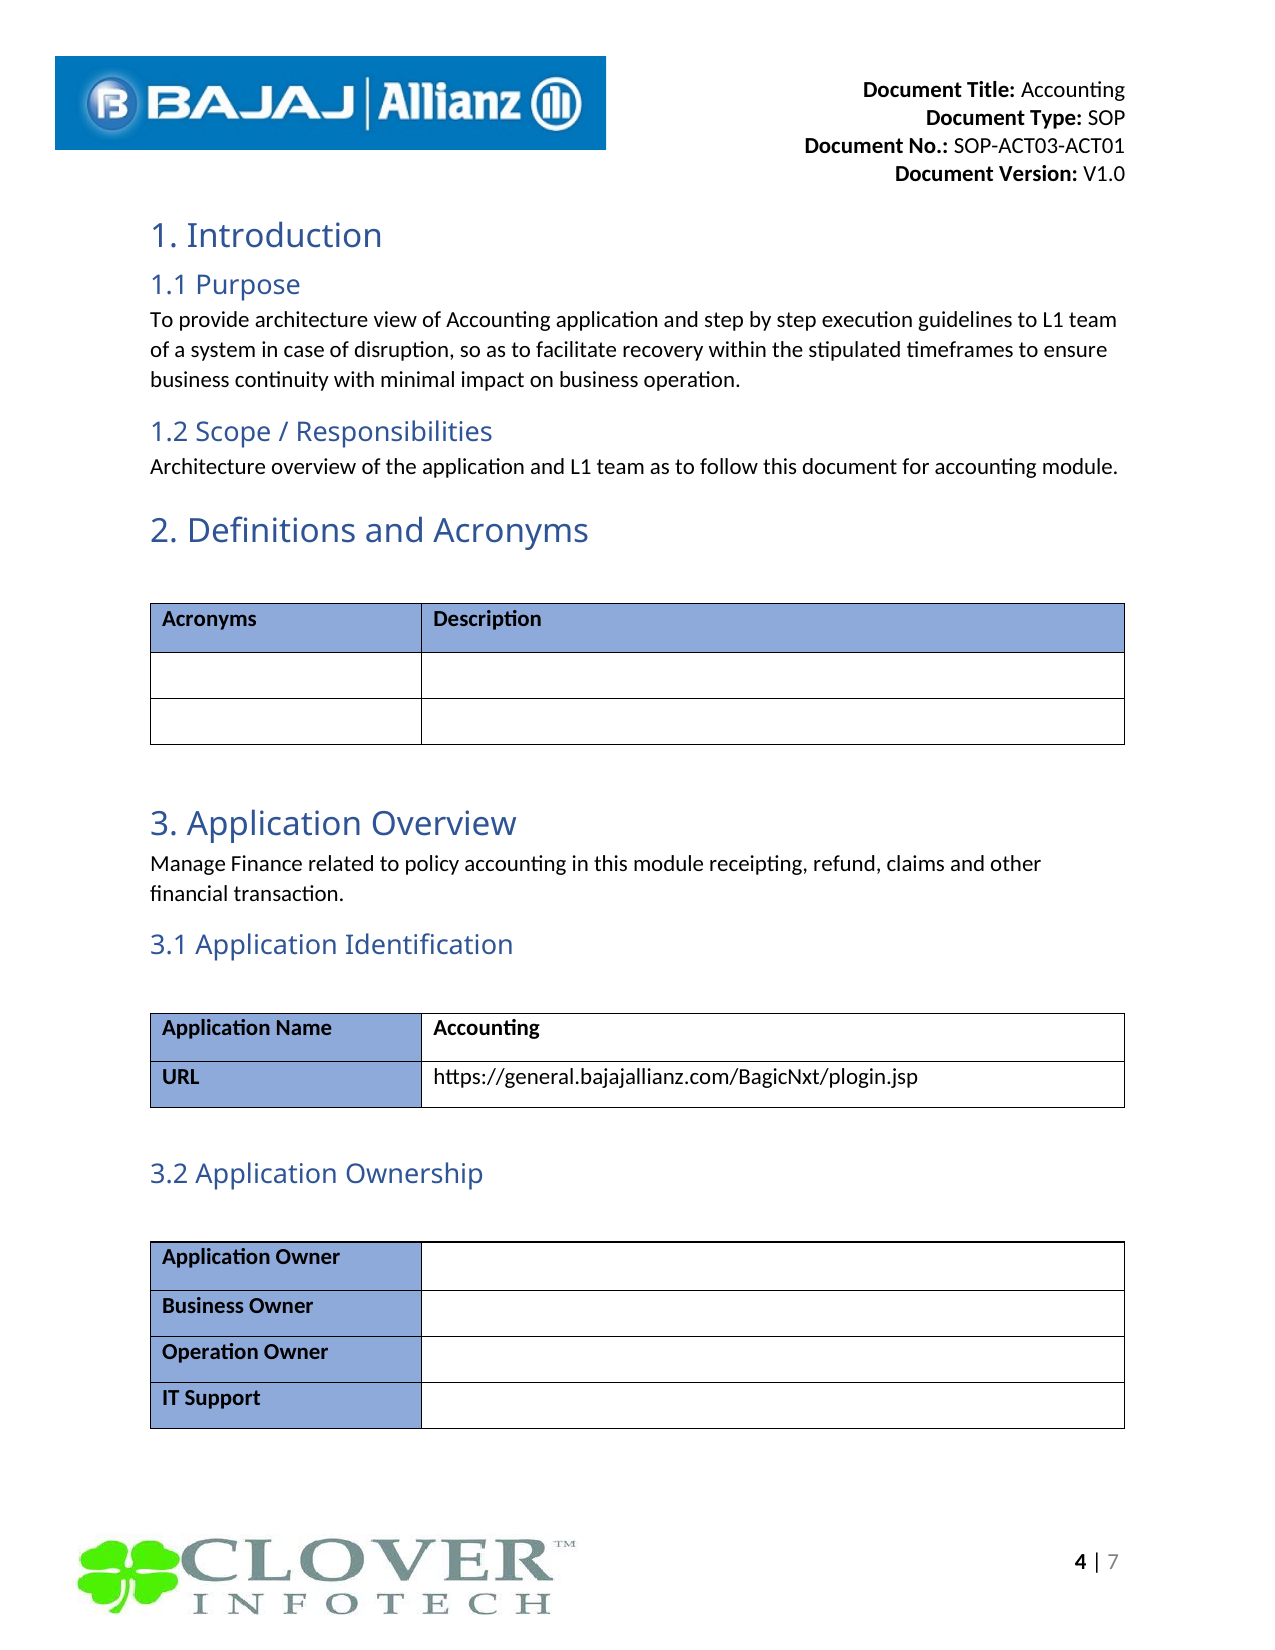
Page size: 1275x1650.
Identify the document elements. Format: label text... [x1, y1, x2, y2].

table_cell https://general.bajajallianz.com/BagicNxt/plogin.jsp [422, 1062, 1124, 1107]
table_cell URL [151, 1062, 421, 1107]
table_cell [422, 1383, 1124, 1428]
subtitle 1. Introduction [150, 212, 1125, 257]
table_cell [151, 699, 421, 743]
picture [62, 1522, 591, 1628]
subtitle 3. Application Overview [150, 800, 1125, 845]
table_cell [151, 653, 421, 698]
table_cell [422, 1337, 1124, 1382]
text Architecture overview of the application and L1 team as to follow this document for accounting module. [150, 452, 1125, 480]
table_cell IT Support [151, 1383, 421, 1428]
table_cell [422, 1291, 1124, 1336]
subtitle 2. Definitions and Acronyms [150, 507, 1125, 553]
table_cell Operation Owner [151, 1337, 421, 1382]
subtitle 3.1 Application Identification [150, 926, 1125, 963]
table_header Description [422, 604, 1124, 652]
table_cell [422, 653, 1124, 698]
subtitle 1.1 Purpose [150, 265, 1125, 302]
subtitle 1.2 Scope / Responsibilities [150, 412, 1125, 449]
table_cell Business Owner [151, 1291, 421, 1336]
text To provide architecture view of Accounting application and step by step execution guidelines to L1 team of a system in case of disruption, so as to facilitate recovery within the stipulated timeframes to ensure business continuity with minimal impact on business operation. [150, 305, 1125, 393]
subtitle 3.2 Application Ownership [150, 1155, 1125, 1192]
text Manage Finance related to policy accounting in this module receipting, refund, claims and other financial transaction. [150, 849, 1125, 907]
table_cell [422, 699, 1124, 743]
table_header Accounting [422, 1014, 1124, 1061]
table_header Application Owner [151, 1243, 421, 1290]
picture [55, 56, 607, 150]
table_header Acronyms [151, 604, 421, 652]
table_header Application Name [151, 1014, 421, 1061]
table_header [422, 1243, 1124, 1290]
